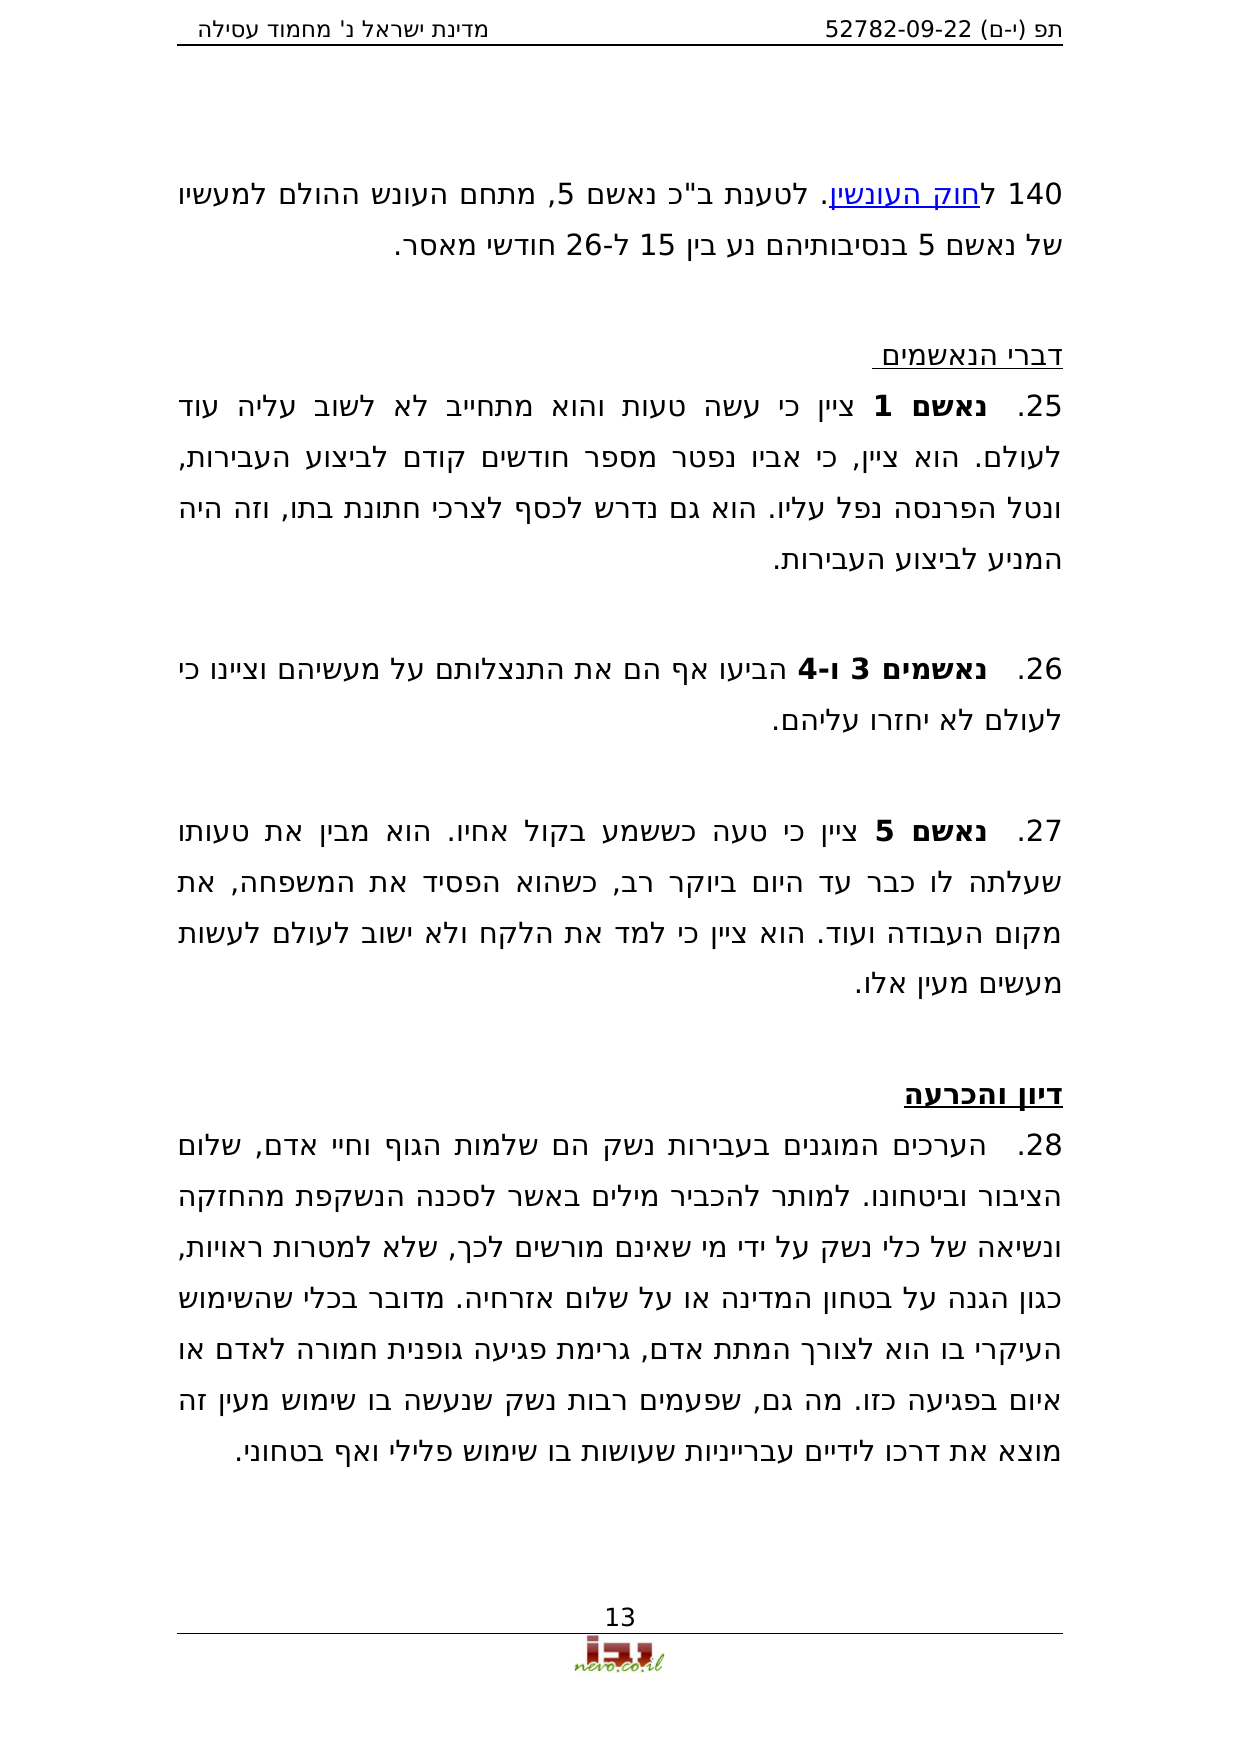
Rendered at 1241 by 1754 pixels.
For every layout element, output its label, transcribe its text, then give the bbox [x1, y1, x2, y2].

text דברי הנאשמים [177, 338, 1063, 372]
text 27. נאשם 5 ציין כי טעה כששמע בקול אחיו. הוא מבין את טעותו שעלתה לו כבר עד היום ביוקר רב, כשהוא הפסיד את המשפחה, את מקום העבודה ועוד. הוא ציין כי למד את הלקח ולא ישוב לעולם לעשות מעשים מעין אלו. [177, 814, 1063, 1001]
picture [574, 1635, 666, 1673]
text 25. נאשם 1 ציין כי עשה טעות והוא מתחייב לא לשוב עליה עוד לעולם. הוא ציין, כי אביו נפטר מספר חודשים קודם לביצוע העבירות, ונטל הפרנסה נפל עליו. הוא גם נדרש לכסף לצרכי חתונת בתו, וזה היה המניע לביצוע העבירות. [177, 389, 1063, 576]
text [177, 177, 1063, 262]
text דיון והכרעה [177, 1077, 1063, 1111]
text 26. נאשמים 3 ו-4 הביעו אף הם את התנצלותם על מעשיהם וציינו כי לעולם לא יחזרו עליהם. [177, 653, 1063, 738]
text 28. הערכים המוגנים בעבירות נשק הם שלמות הגוף וחיי אדם, שלום הציבור וביטחונו. למותר להכביר מילים באשר לסכנה הנשקפת מהחזקה ונשיאה של כלי נשק על ידי מי שאינם מורשים לכך, שלא למטרות ראויות, כגון הגנה על בטחון המדינה או על שלום אזרחיה. מדובר בכלי שהשימוש העיקרי בו הוא לצורך המתת אדם, גרימת פגיעה גופנית חמורה לאדם או איום בפגיעה כזו. מה גם, שפעמים רבות נשק שנעשה בו שימוש מעין זה מוצא את דרכו לידיים עברייניות שעושות בו שימוש פלילי ואף בטחוני. [177, 1128, 1063, 1468]
